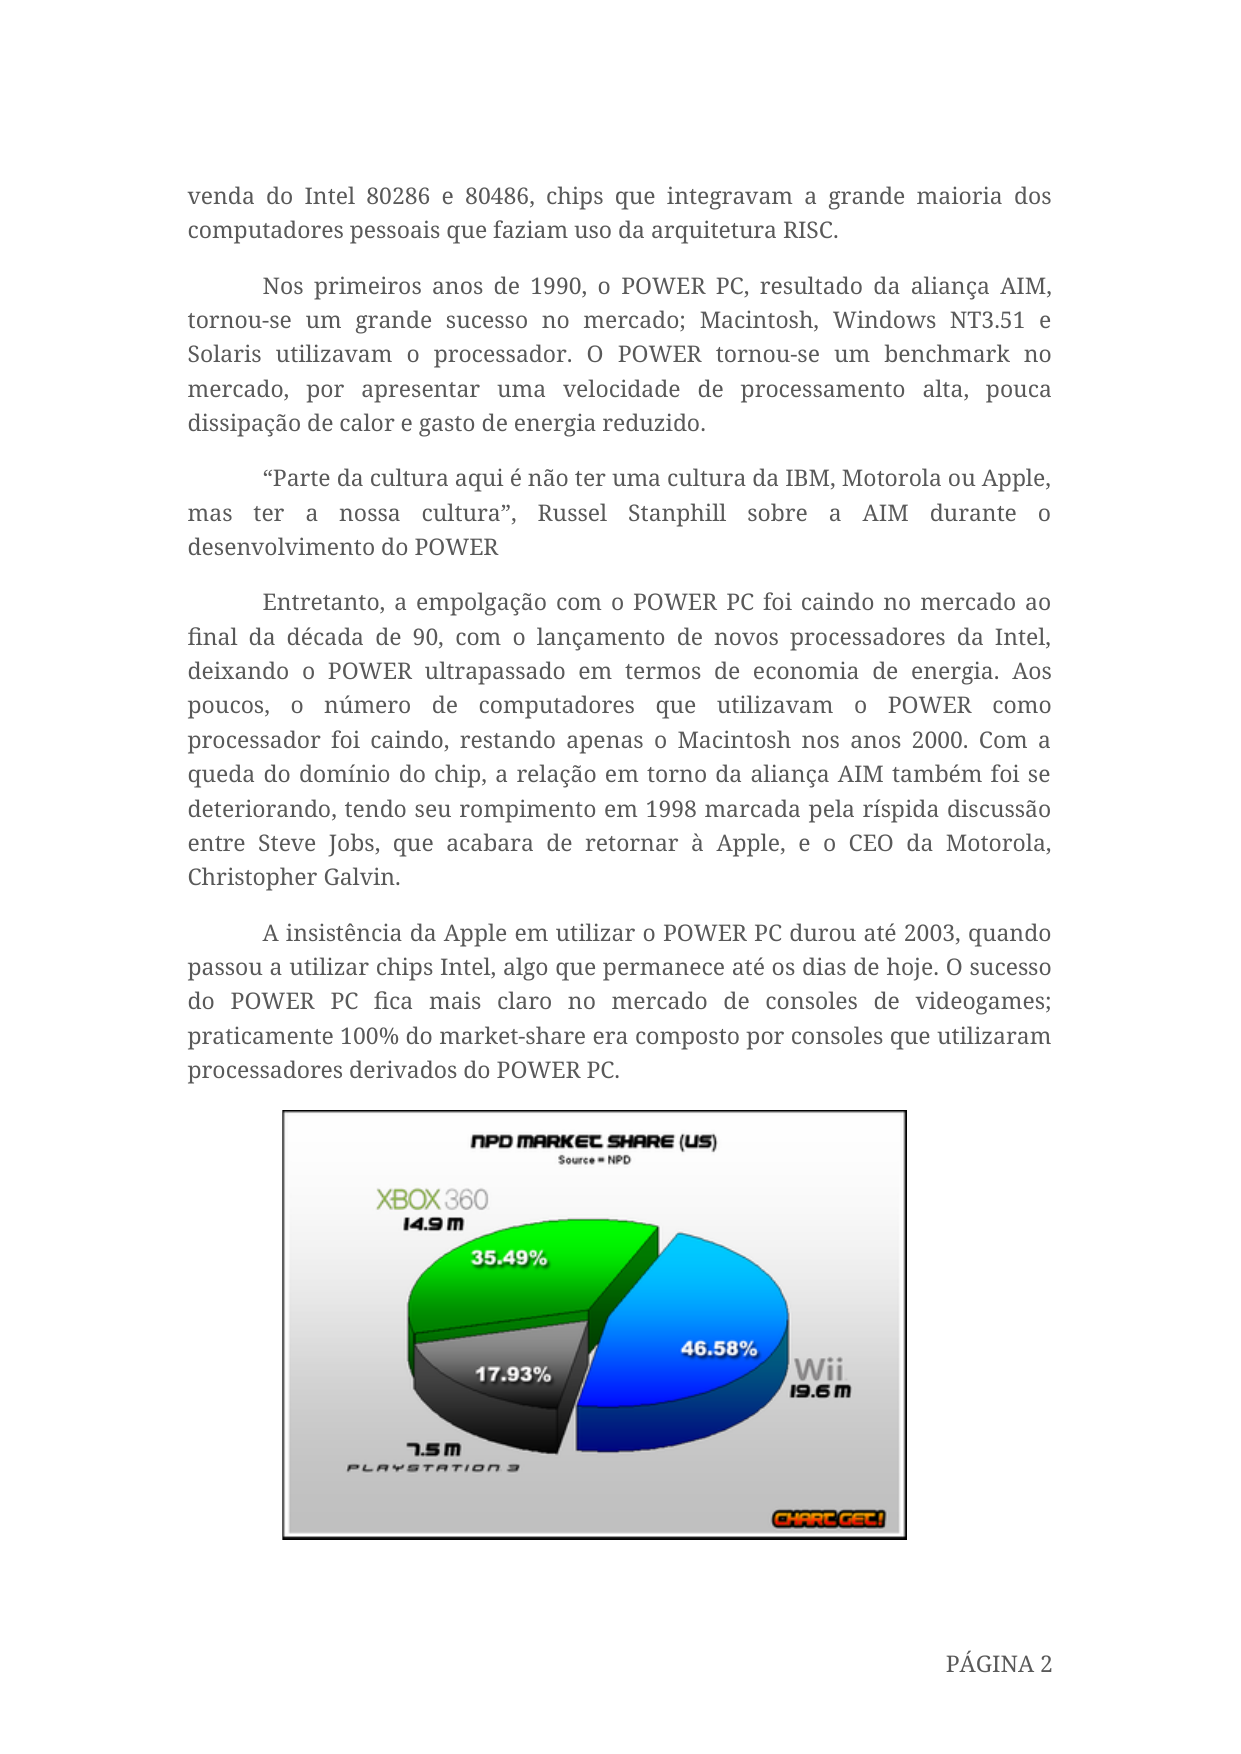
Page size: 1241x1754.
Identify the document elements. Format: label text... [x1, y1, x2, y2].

text A insistência da Apple em utilizar o POWER PC durou até 2003, quando passou a utilizar chips Intel, algo que permanece até os dias de hoje. O sucesso do POWER PC fica mais claro no mercado de consoles de videogames; praticamente 100% do market-share era composto por consoles que utilizaram processadores derivados do POWER PC. [187, 916, 1053, 1085]
text Entretanto, a empolgação com o POWER PC foi caindo no mercado ao final da década de 90, com o lançamento de novos processadores da Intel, deixando o POWER ultrapassado em termos de economia de energia. Aos poucos, o número de computadores que utilizavam o POWER como processador foi caindo, restando apenas o Macintosh nos anos 2000. Com a queda do domínio do chip, a relação em torno da aliança AIM também foi se deteriorando, tendo seu rompimento em 1998 marcada pela ríspida discussão entre Steve Jobs, que acabara de retornar à Apple, e o CEO da Motorola, Christopher Galvin. [187, 586, 1053, 892]
text Nos primeiros anos de 1990, o POWER PC, resultado da aliança AIM, tornou-se um grande sucesso no mercado; Macintosh, Windows NT3.51 e Solaris utilizavam o processador. O POWER tornou-se um benchmark no mercado, por apresentar uma velocidade de processamento alta, pouca dissipação de calor e gasto de energia reduzido. [187, 269, 1053, 438]
text “Parte da cultura aqui é não ter uma cultura da IBM, Motorola ou Apple, mas ter a nossa cultura”, Russel Stanphill sobre a AIM durante o desenvolvimento do POWER [187, 462, 1053, 562]
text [187, 180, 1053, 246]
picture [282, 1110, 907, 1540]
